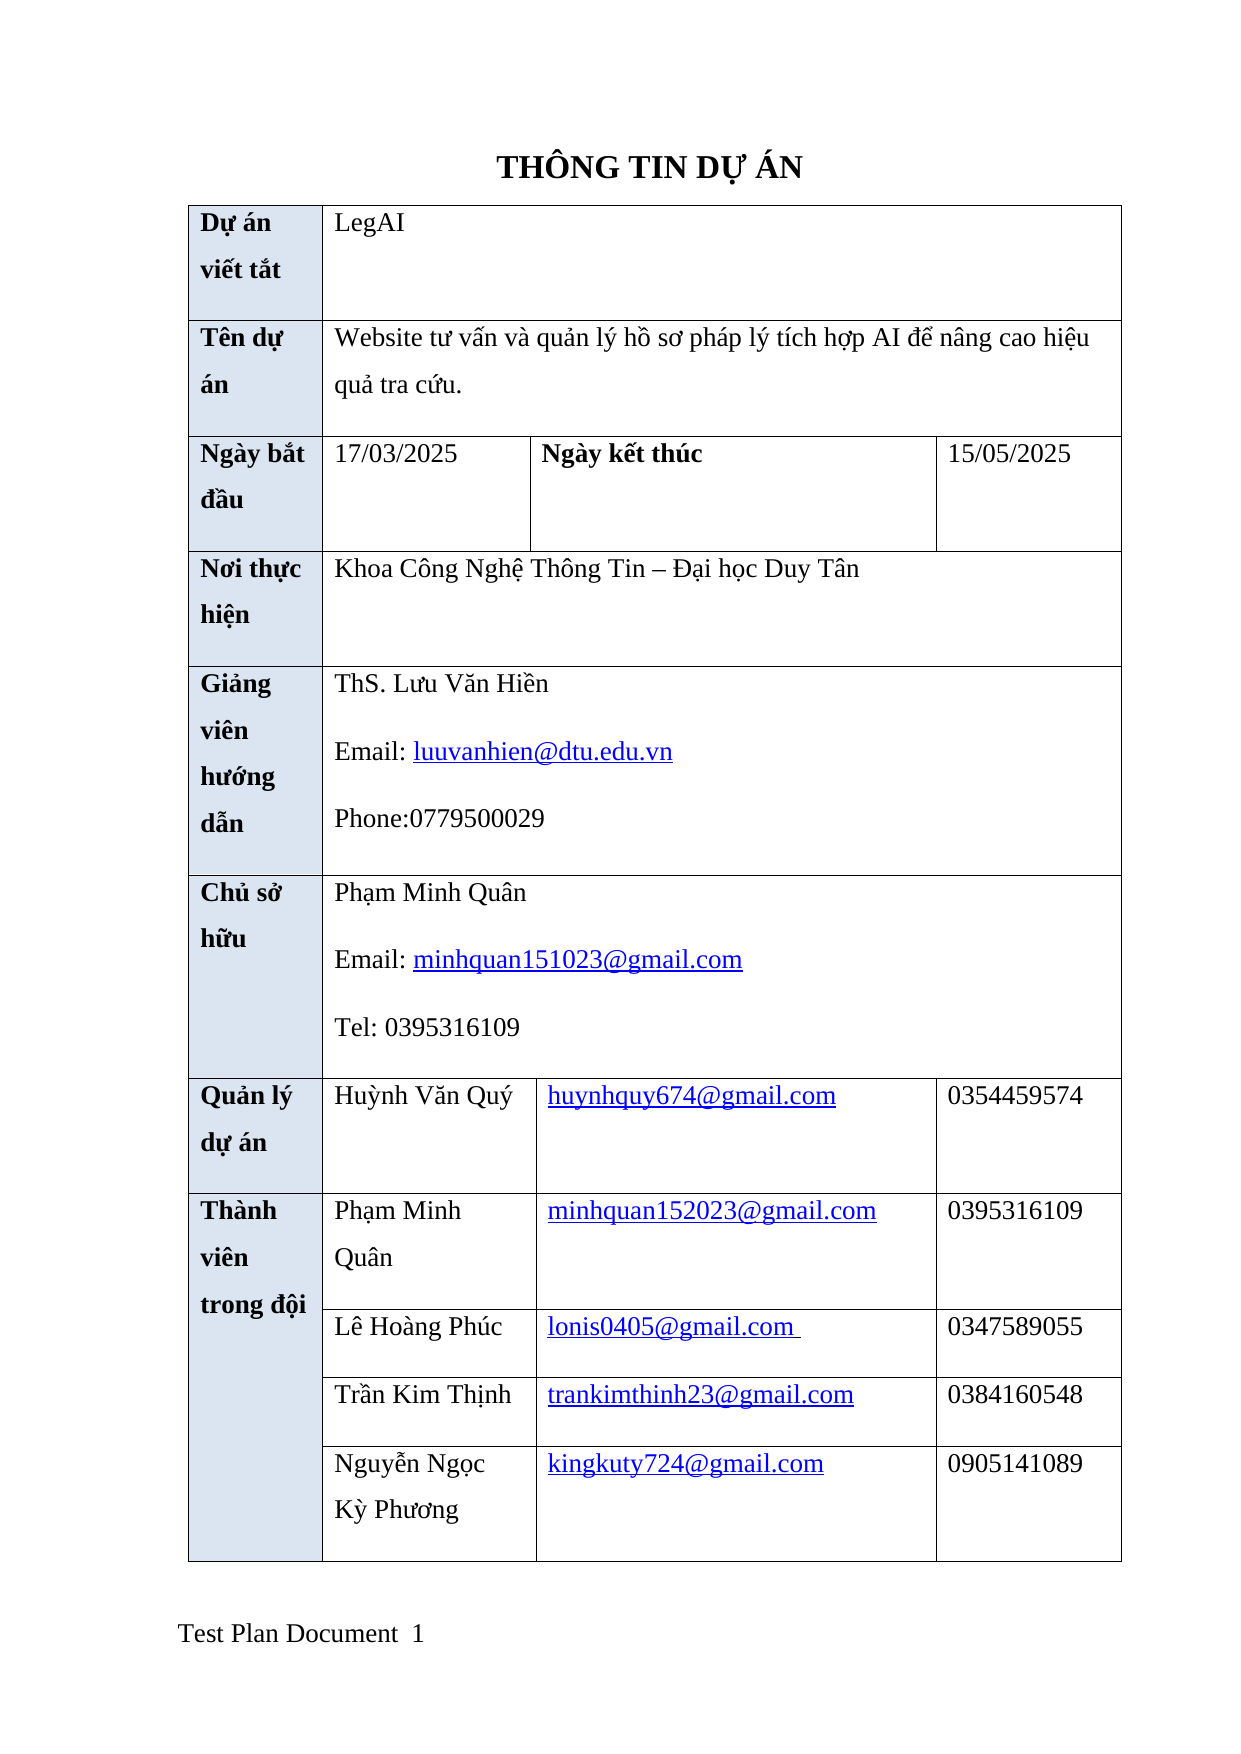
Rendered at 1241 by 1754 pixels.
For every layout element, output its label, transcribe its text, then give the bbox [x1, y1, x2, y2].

table_cell 15/05/2025 [937, 437, 1121, 551]
table_cell trankimthinh23@gmail.com [537, 1378, 936, 1446]
table_cell Huỳnh Văn Quý [323, 1079, 536, 1193]
table_cell Lê Hoàng Phúc [323, 1310, 536, 1377]
table_header LegAI [323, 206, 1121, 320]
table_cell Giảng viên hướng dẫn [189, 667, 322, 874]
table_cell 0905141089 [937, 1447, 1121, 1561]
table_header Dự án viết tắt [189, 206, 322, 320]
table_cell Thành viên trong đội [189, 1194, 322, 1561]
table_cell Tên dự án [189, 321, 322, 436]
table_cell Ngày kết thúc [531, 437, 936, 551]
table_cell kingkuty724@gmail.com [537, 1447, 936, 1561]
table_cell ThS. Lưu Văn Hiền Email: luuvanhien@dtu.edu.vn Phone:0779500029 [323, 667, 1121, 874]
table_cell Website tư vấn và quản lý hồ sơ pháp lý tích hợp AI để nâng cao hiệu quả tra cứu. [323, 321, 1121, 436]
table_cell Chủ sở hữu [189, 876, 322, 1078]
table_cell 17/03/2025 [323, 437, 530, 551]
text THÔNG TIN DỰ ÁN [177, 148, 1122, 186]
table_cell 0354459574 [937, 1079, 1121, 1193]
table_cell Phạm Minh Quân Email: minhquan151023@gmail.com Tel: 0395316109 [323, 876, 1121, 1078]
table_cell 0384160548 [937, 1378, 1121, 1446]
table_cell Ngày bắt đầu [189, 437, 322, 551]
table_cell minhquan152023@gmail.com [537, 1194, 936, 1308]
table_cell Nguyễn Ngọc Kỳ Phương [323, 1447, 536, 1561]
table_cell huynhquy674@gmail.com [537, 1079, 936, 1193]
table_cell lonis0405@gmail.com [537, 1310, 936, 1377]
table_cell 0395316109 [937, 1194, 1121, 1308]
table_cell Nơi thực hiện [189, 552, 322, 666]
table_cell 0347589055 [937, 1310, 1121, 1377]
table_cell Trần Kim Thịnh [323, 1378, 536, 1446]
table_cell Quản lý dự án [189, 1079, 322, 1193]
table_cell Phạm Minh Quân [323, 1194, 536, 1308]
table_cell Khoa Công Nghệ Thông Tin – Đại học Duy Tân [323, 552, 1121, 666]
